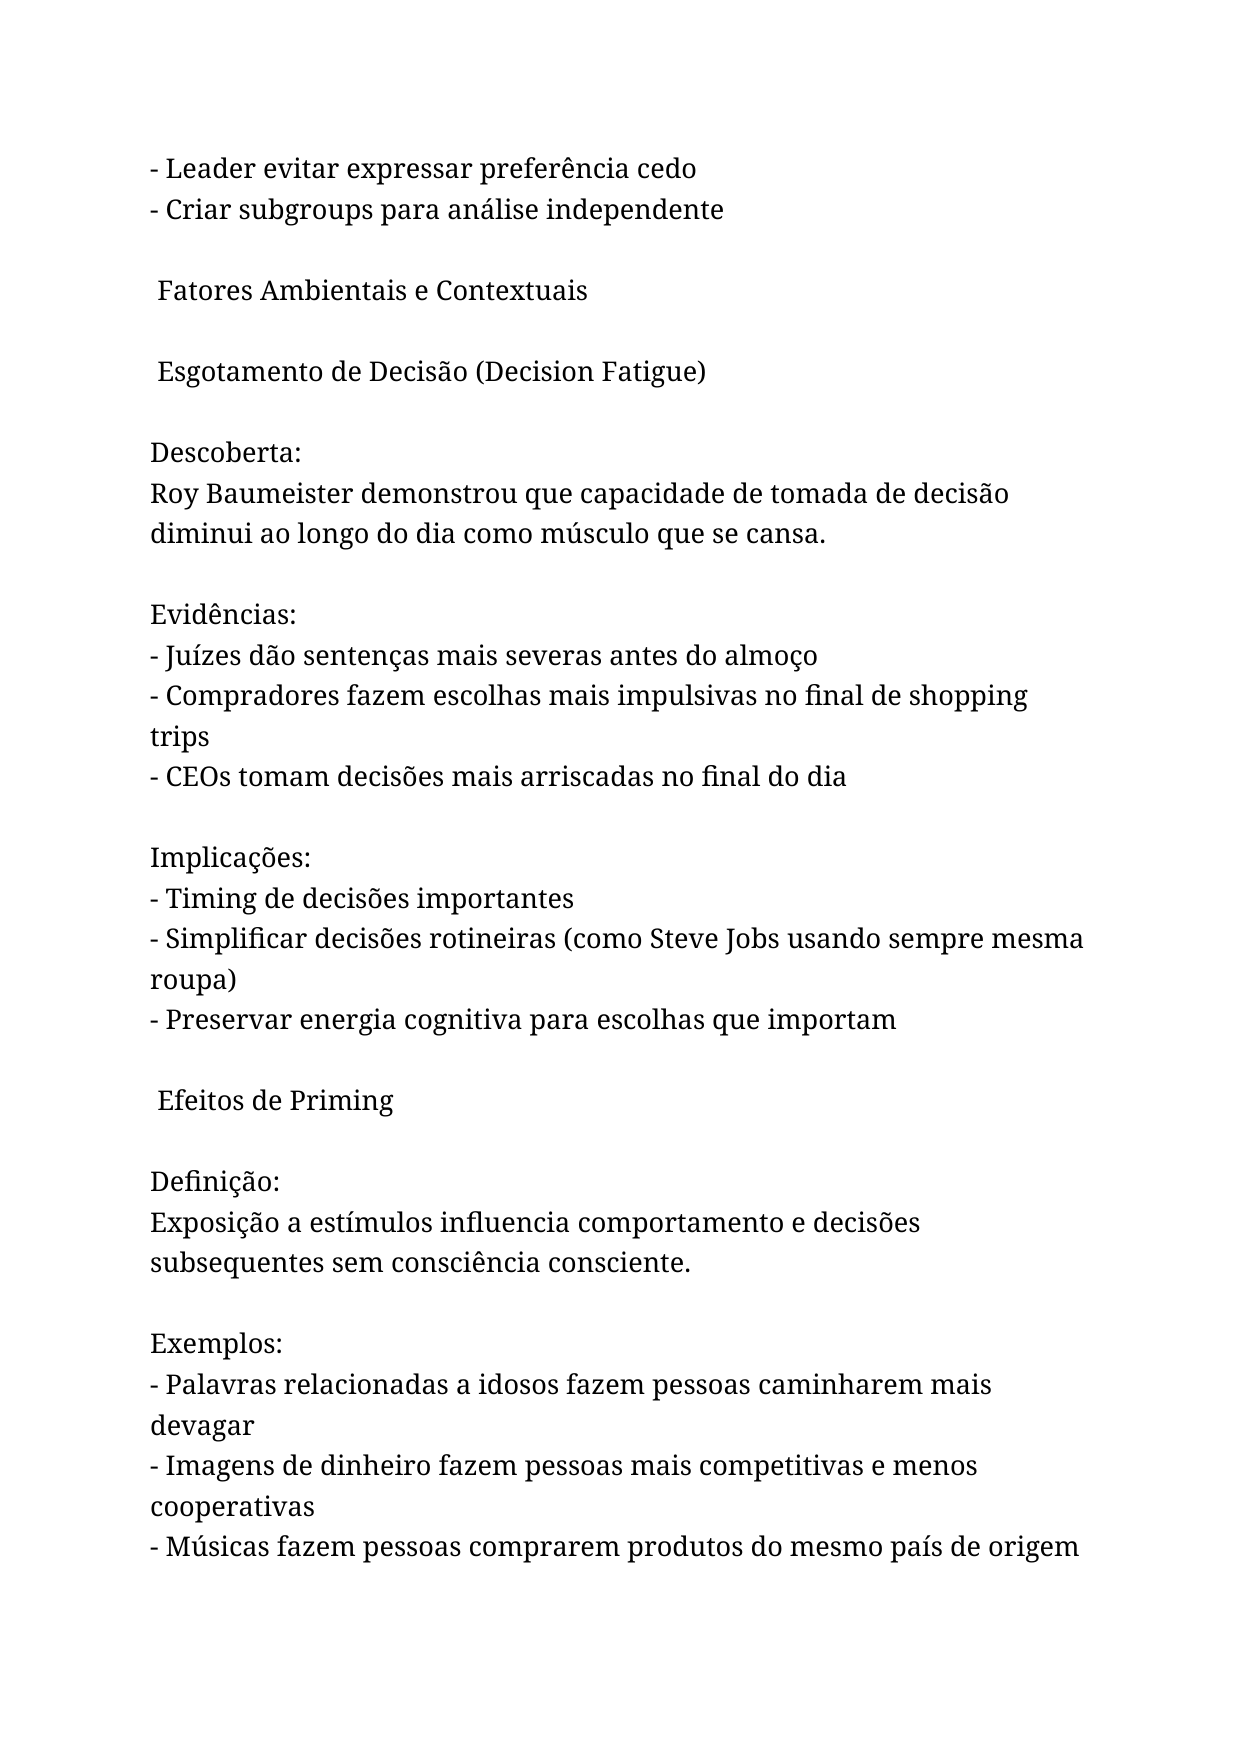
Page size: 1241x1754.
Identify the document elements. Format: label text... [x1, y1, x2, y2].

text Exemplos: [150, 1325, 1090, 1362]
text Definição: [150, 1163, 1090, 1200]
text - Imagens de dinheiro fazem pessoas mais competitivas e menos cooperativas [150, 1447, 1090, 1524]
text - Simplificar decisões rotineiras (como Steve Jobs usando sempre mesma roupa) [150, 920, 1090, 997]
text Implicações: [150, 839, 1090, 876]
text Roy Baumeister demonstrou que capacidade de tomada de decisão diminui ao longo do dia como músculo que se cansa. [150, 474, 1090, 551]
text - Juízes dão sentenças mais severas antes do almoço [150, 636, 1090, 673]
text - Timing de decisões importantes [150, 879, 1090, 916]
text Descoberta: [150, 433, 1090, 470]
text - Leader evitar expressar preferência cedo [150, 150, 1090, 187]
text - Criar subgroups para análise independente [150, 190, 1090, 227]
text Efeitos de Priming [150, 1082, 1090, 1119]
text - Músicas fazem pessoas comprarem produtos do mesmo país de origem [150, 1528, 1090, 1564]
text Fatores Ambientais e Contextuais [150, 271, 1090, 308]
text - Compradores fazem escolhas mais impulsivas no final de shopping trips [150, 677, 1090, 754]
text Exposição a estímulos influencia comportamento e decisões subsequentes sem consciência consciente. [150, 1203, 1090, 1281]
text Esgotamento de Decisão (Decision Fatigue) [150, 352, 1090, 389]
text - Preservar energia cognitiva para escolhas que importam [150, 1001, 1090, 1038]
text - CEOs tomam decisões mais arriscadas no final do dia [150, 758, 1090, 794]
text - Palavras relacionadas a idosos fazem pessoas caminharem mais devagar [150, 1366, 1090, 1443]
text Evidências: [150, 596, 1090, 632]
